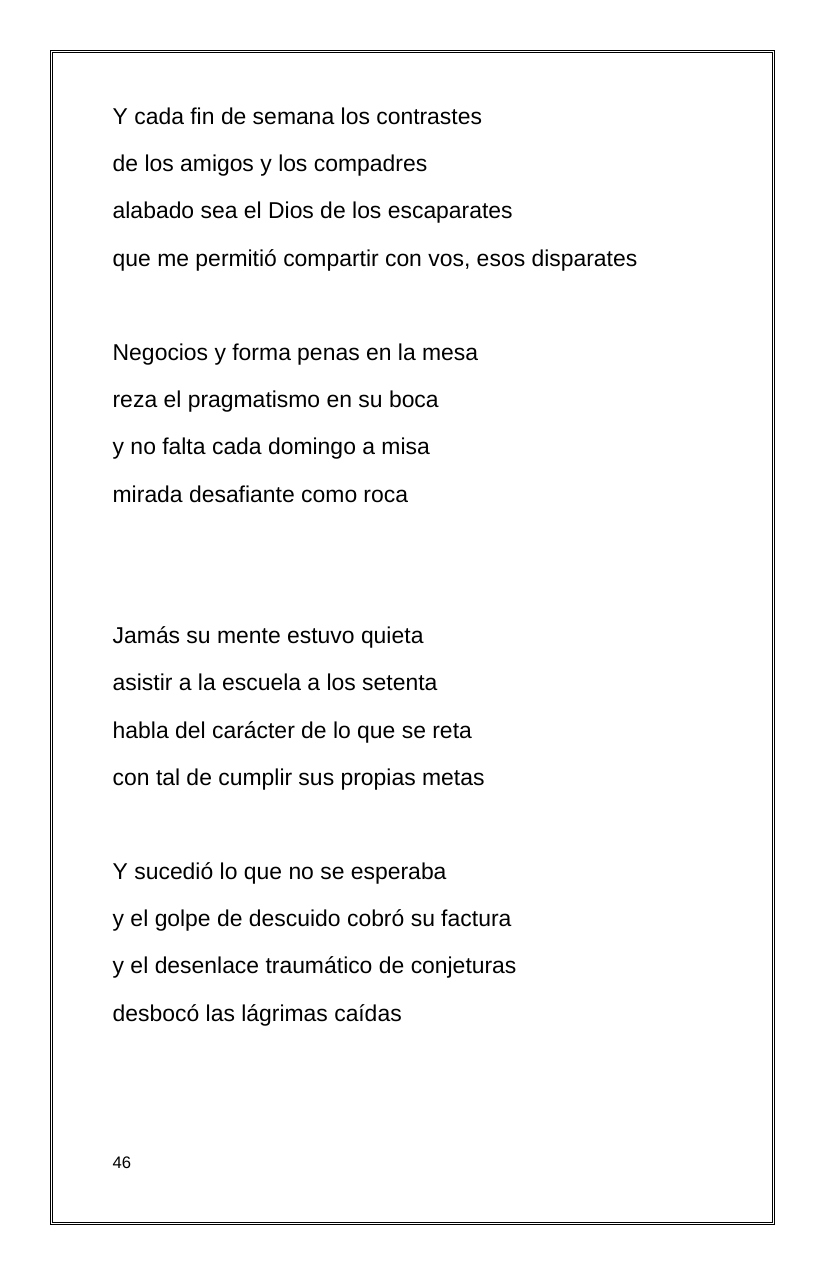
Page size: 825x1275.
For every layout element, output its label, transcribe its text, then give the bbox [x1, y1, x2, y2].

text Y cada fin de semana los contrastes [112, 103, 731, 129]
text que me permitió compartir con vos, esos disparates [112, 245, 731, 271]
text y el golpe de descuido cobró su factura [112, 905, 731, 932]
text Negocios y forma penas en la mesa [112, 339, 731, 365]
text y no falta cada domingo a misa [112, 433, 731, 460]
text Y sucedió lo que no se esperaba [112, 858, 731, 884]
text alabado sea el Dios de los escaparates [112, 197, 731, 224]
text Jamás su mente estuvo quieta [112, 622, 731, 648]
text desbocó las lágrimas caídas [112, 1000, 731, 1026]
text habla del carácter de lo que se reta [112, 717, 731, 743]
text mirada desafiante como roca [112, 481, 731, 507]
text reza el pragmatismo en su boca [112, 386, 731, 413]
text de los amigos y los compadres [112, 150, 731, 177]
text con tal de cumplir sus propias metas [112, 764, 731, 790]
text y el desenlace traumático de conjeturas [112, 952, 731, 979]
text asistir a la escuela a los setenta [112, 669, 731, 696]
